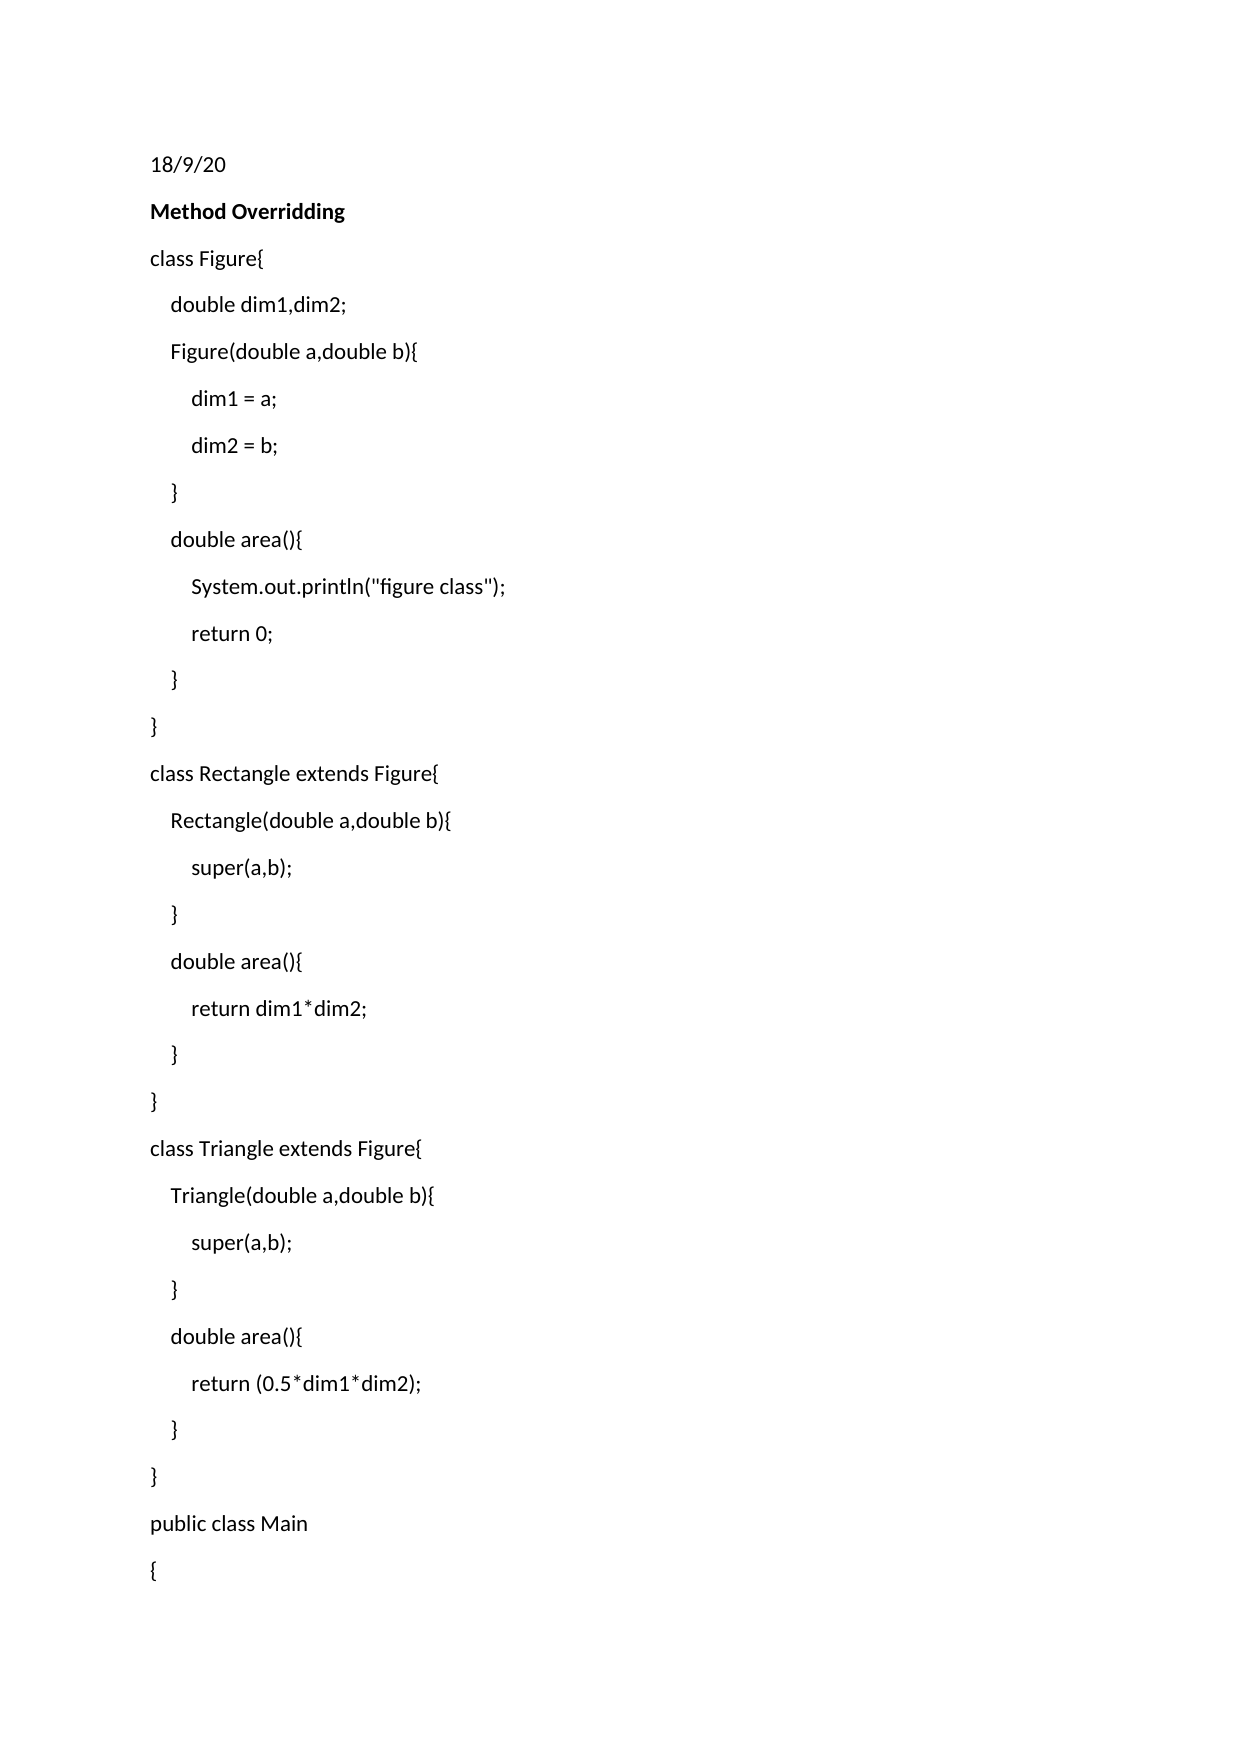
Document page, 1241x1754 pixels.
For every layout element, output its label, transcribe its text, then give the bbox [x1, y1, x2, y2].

text dim2 = b; [150, 431, 1090, 459]
text } [150, 1416, 1090, 1444]
text System.out.println("figure class"); [150, 572, 1090, 600]
text double area(){ [150, 525, 1090, 553]
text double dim1,dim2; [150, 291, 1090, 319]
text } [150, 1041, 1090, 1069]
text dim1 = a; [150, 384, 1090, 412]
text { [150, 1556, 1090, 1584]
text super(a,b); [150, 853, 1090, 881]
text return (0.5*dim1*dim2); [150, 1369, 1090, 1397]
text super(a,b); [150, 1228, 1090, 1256]
text double area(){ [150, 947, 1090, 975]
text return 0; [150, 619, 1090, 647]
text class Rectangle extends Figure{ [150, 759, 1090, 787]
text } [150, 712, 1090, 741]
text public class Main [150, 1509, 1090, 1537]
text Method Overridding [150, 197, 1090, 225]
text return dim1*dim2; [150, 994, 1090, 1022]
text class Figure{ [150, 244, 1090, 272]
text } [150, 900, 1090, 928]
text Rectangle(double a,double b){ [150, 806, 1090, 834]
text } [150, 1087, 1090, 1116]
text double area(){ [150, 1322, 1090, 1350]
text } [150, 1462, 1090, 1491]
text } [150, 666, 1090, 694]
text class Triangle extends Figure{ [150, 1134, 1090, 1162]
text Triangle(double a,double b){ [150, 1181, 1090, 1209]
text } [150, 478, 1090, 506]
text 18/9/20 [150, 150, 1090, 178]
text Figure(double a,double b){ [150, 337, 1090, 366]
text } [150, 1275, 1090, 1303]
